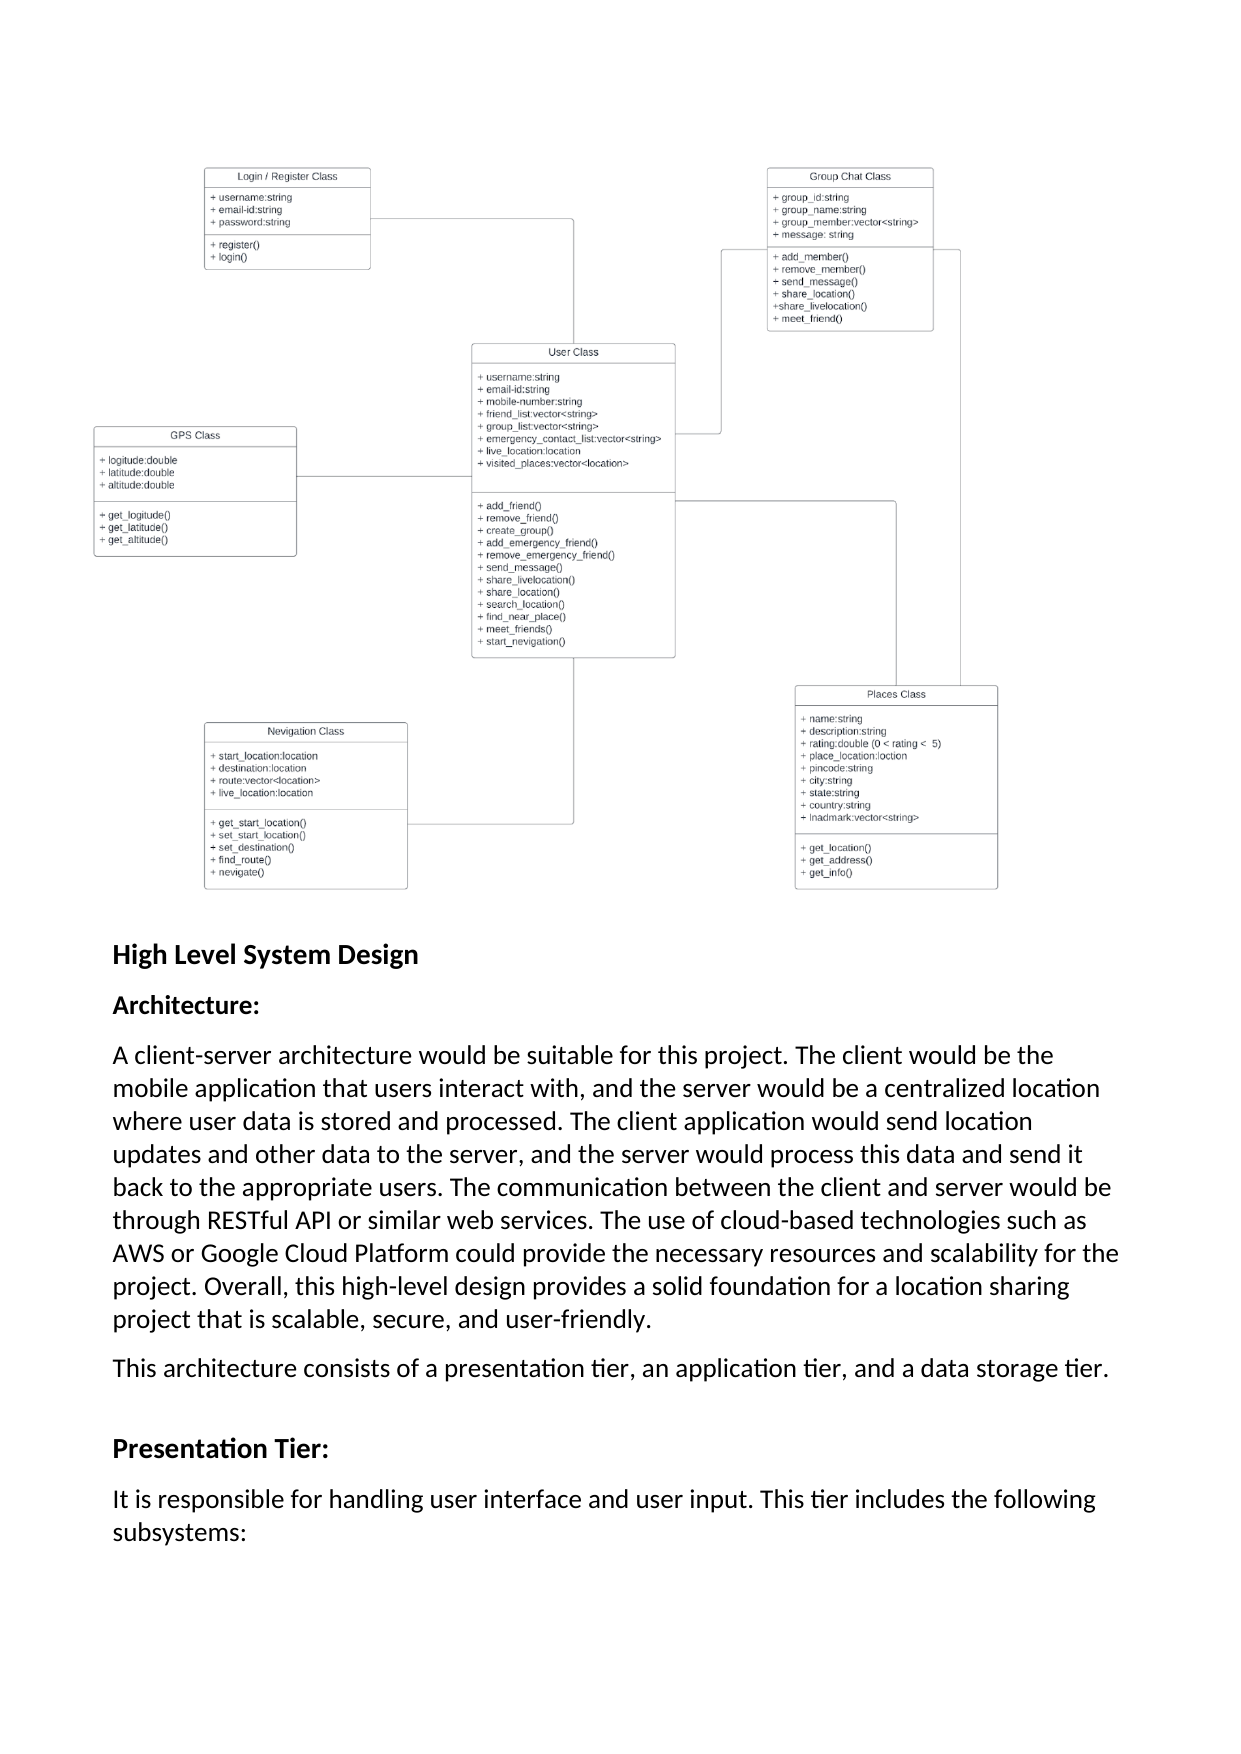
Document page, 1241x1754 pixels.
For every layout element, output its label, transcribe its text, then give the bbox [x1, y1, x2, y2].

picture [75, 150, 1016, 907]
text This architecture consists of a presentation tier, an application tier, and a data storage tier. [112, 1352, 1124, 1385]
text High Level System Design [112, 936, 1124, 971]
text Presentation Tier: [112, 1430, 1124, 1466]
text It is responsible for handling user interface and user input. This tier includes the following subsystems: [112, 1482, 1124, 1548]
text Architecture: [112, 988, 1124, 1021]
text A client-server architecture would be suitable for this project. The client would be the mobile application that users interact with, and the server would be a centralized location where user data is stored and processed. The client application would send location updates and other data to the server, and the server would process this data and send it back to the appropriate users. The communication between the client and server would be through RESTful API or similar web services. The use of cloud-based technologies such as AWS or Google Cloud Platform could provide the necessary resources and scalability for the project. Overall, this high-level design provides a solid foundation for a location sharing project that is scalable, secure, and user-friendly. [112, 1038, 1124, 1335]
